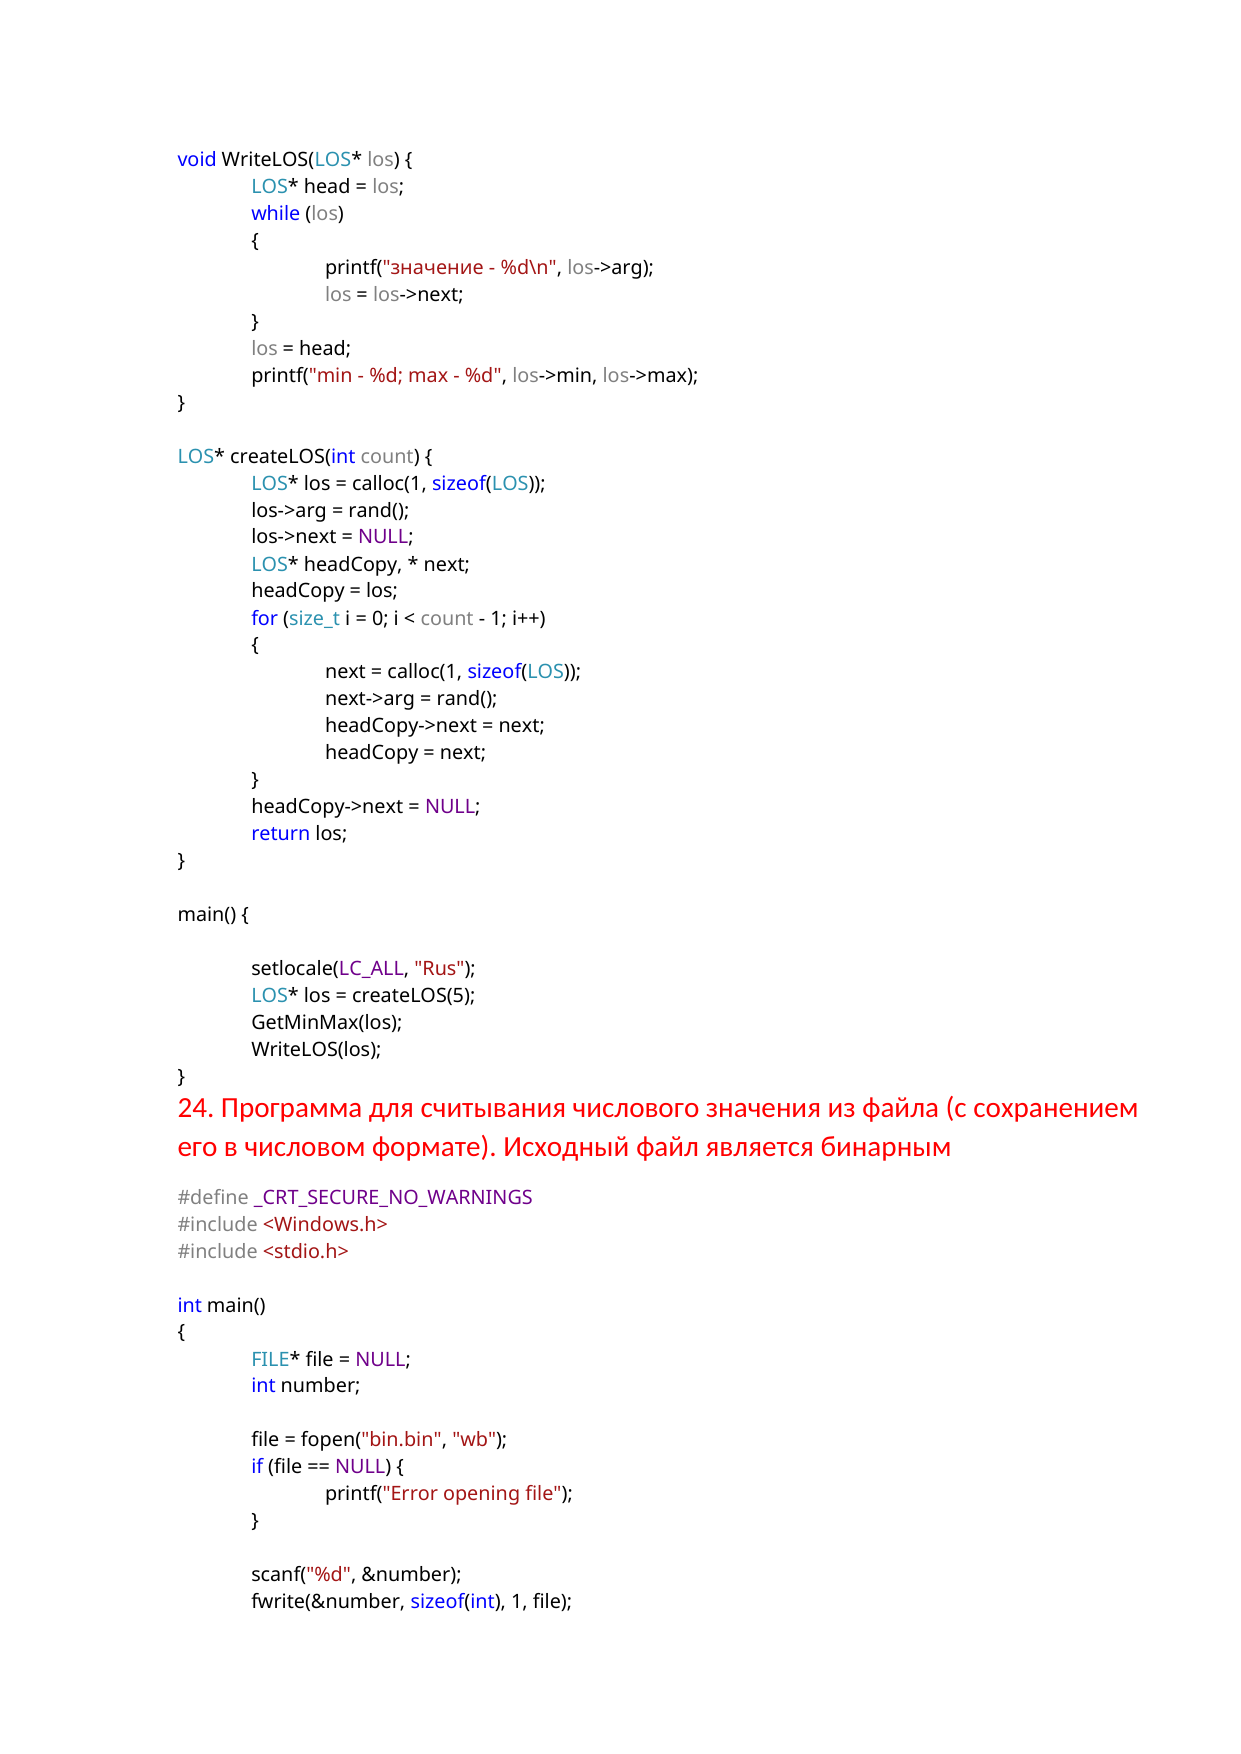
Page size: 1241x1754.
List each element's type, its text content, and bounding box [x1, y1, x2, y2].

text } [177, 1062, 1152, 1089]
text 24. Программа для считывания числового значения из файла (с сохранением его в числовом формате). Исходный файл является бинарным [177, 1089, 1152, 1163]
text while (los) [177, 199, 1152, 226]
text fwrite(&number, sizeof(int), 1, file); [177, 1588, 1152, 1614]
text { [177, 1318, 1152, 1345]
text void WriteLOS(LOS* los) { [177, 145, 1152, 172]
text int main() [177, 1291, 1152, 1318]
text headCopy->next = next; [177, 712, 1152, 739]
text LOS* createLOS(int count) { [177, 442, 1152, 469]
text } [177, 847, 1152, 873]
text WriteLOS(los); [177, 1035, 1152, 1062]
text main() { [177, 901, 1152, 927]
text file = fopen("bin.bin", "wb"); [177, 1426, 1152, 1453]
text return los; [177, 819, 1152, 847]
text #define _CRT_SECURE_NO_WARNINGS [177, 1183, 1152, 1210]
text FILE* file = NULL; [177, 1345, 1152, 1372]
text LOS* head = los; [177, 172, 1152, 199]
text #include <stdio.h> [177, 1237, 1152, 1264]
text if (file == NULL) { [177, 1453, 1152, 1480]
text { [177, 631, 1152, 658]
text printf("Error opening file"); [177, 1480, 1152, 1507]
text headCopy = los; [177, 577, 1152, 604]
text setlocale(LC_ALL, "Rus"); [177, 954, 1152, 981]
text printf("min - %d; max - %d", los->min, los->max); [177, 361, 1152, 388]
text los = los->next; [177, 280, 1152, 307]
text los->arg = rand(); [177, 496, 1152, 523]
text LOS* headCopy, * next; [177, 550, 1152, 577]
text #include <Windows.h> [177, 1210, 1152, 1237]
text } [177, 766, 1152, 793]
text headCopy = next; [177, 739, 1152, 766]
text GetMinMax(los); [177, 1008, 1152, 1035]
text } [177, 307, 1152, 334]
text } [177, 1507, 1152, 1534]
text next->arg = rand(); [177, 685, 1152, 712]
text for (size_t i = 0; i < count - 1; i++) [177, 604, 1152, 631]
text LOS* los = createLOS(5); [177, 981, 1152, 1008]
text scanf("%d", &number); [177, 1561, 1152, 1588]
text headCopy->next = NULL; [177, 793, 1152, 819]
text printf("значение - %d\n", los->arg); [177, 253, 1152, 280]
text los = head; [177, 334, 1152, 361]
text { [177, 226, 1152, 253]
text next = calloc(1, sizeof(LOS)); [177, 658, 1152, 685]
text los->next = NULL; [177, 523, 1152, 550]
text LOS* los = calloc(1, sizeof(LOS)); [177, 469, 1152, 496]
text } [177, 388, 1152, 415]
text int number; [177, 1372, 1152, 1399]
